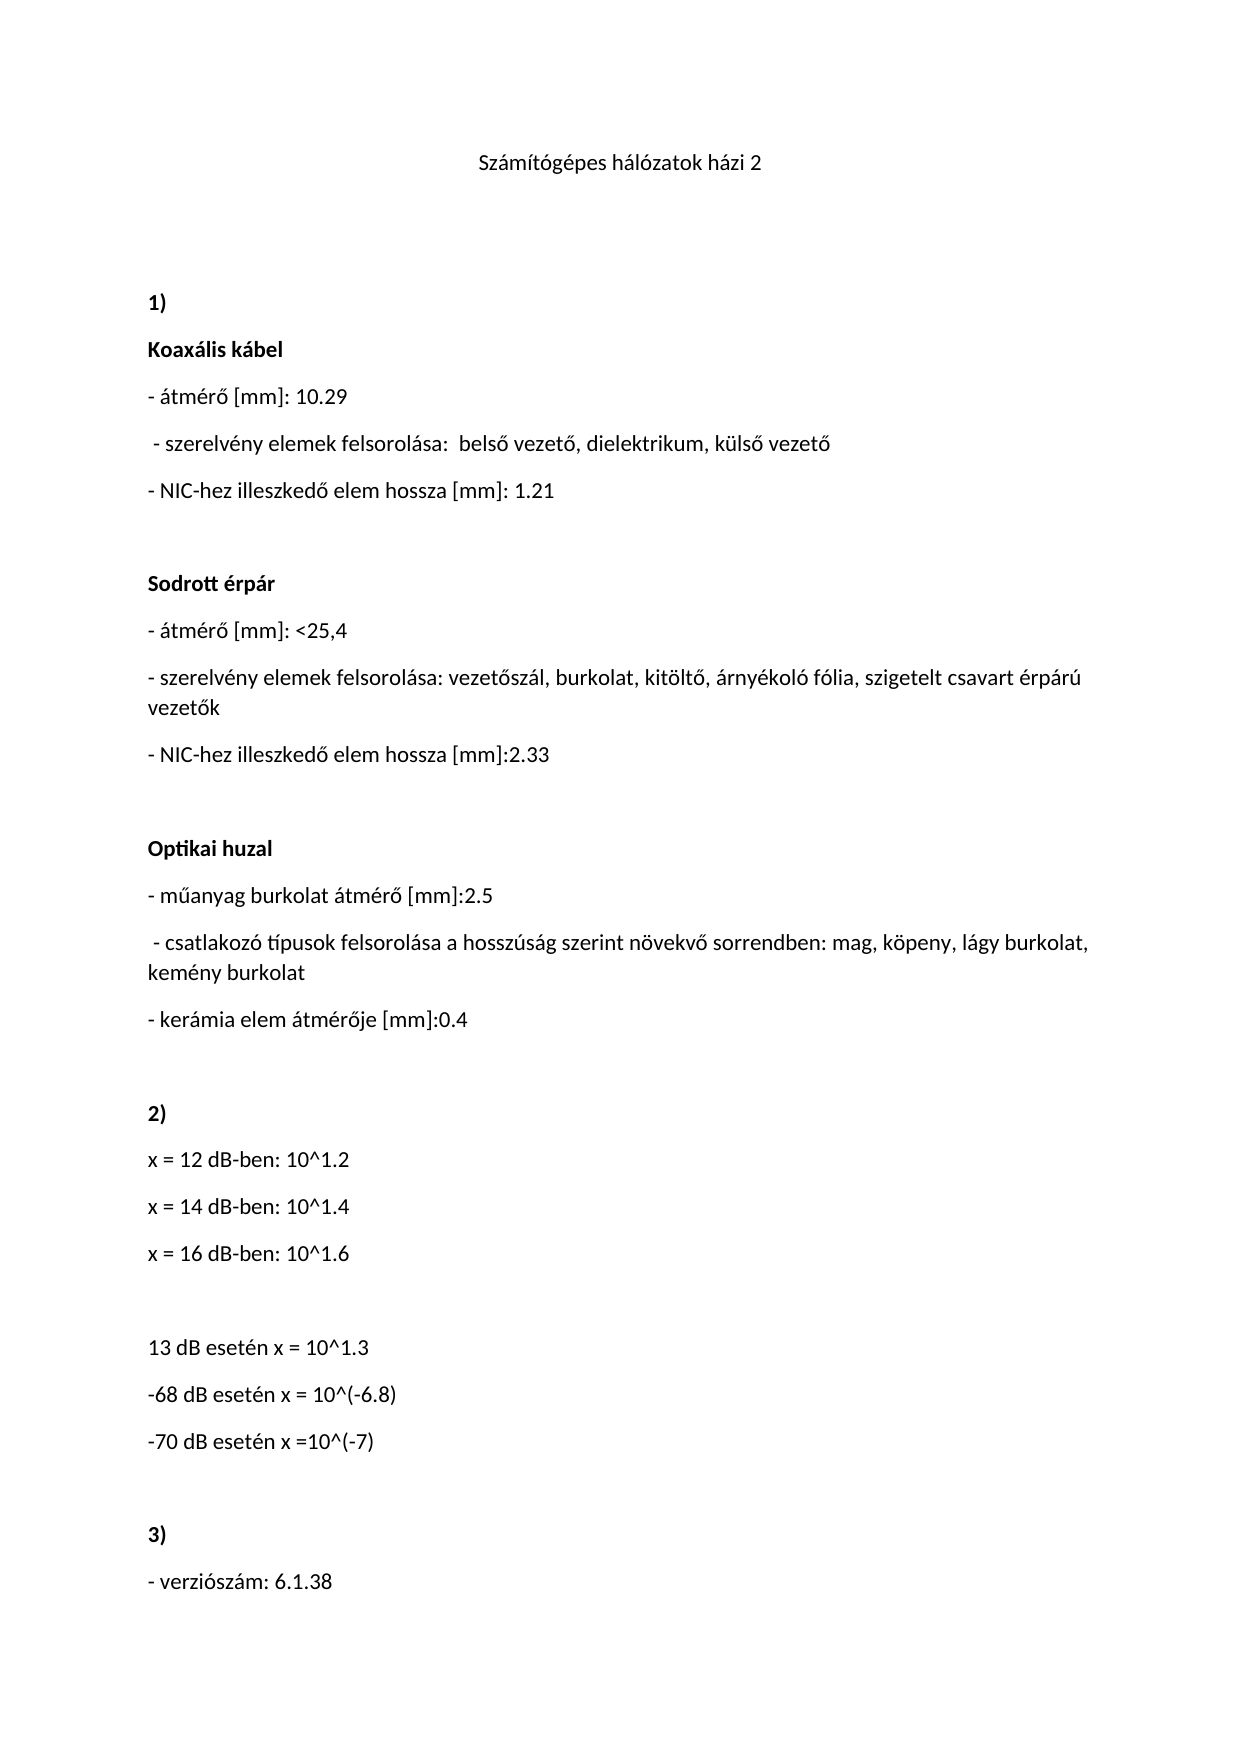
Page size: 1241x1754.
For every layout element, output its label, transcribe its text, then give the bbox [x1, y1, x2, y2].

text - NIC-hez illeszkedő elem hossza [mm]:2.33 [148, 740, 1093, 768]
text - átmérő [mm]: 10.29 [148, 382, 1093, 410]
text -70 dB esetén x =10^(-7) [148, 1427, 1093, 1455]
text 2) [148, 1099, 1093, 1127]
text - csatlakozó típusok felsorolása a hosszúság szerint növekvő sorrendben: mag, köpeny, lágy burkolat, kemény burkolat [148, 928, 1093, 986]
text Koaxális kábel [148, 335, 1093, 363]
text x = 12 dB-ben: 10^1.2 [148, 1146, 1093, 1173]
text - műanyag burkolat átmérő [mm]:2.5 [148, 881, 1093, 909]
text - szerelvény elemek felsorolása: belső vezető, dielektrikum, külső vezető [148, 429, 1093, 457]
text 3) [148, 1521, 1093, 1548]
text Sodrott érpár [148, 569, 1093, 597]
text - verziószám: 6.1.38 [148, 1567, 1093, 1595]
text - átmérő [mm]: <25,4 [148, 616, 1093, 644]
text x = 14 dB-ben: 10^1.4 [148, 1192, 1093, 1220]
text -68 dB esetén x = 10^(-6.8) [148, 1380, 1093, 1408]
text - NIC-hez illeszkedő elem hossza [mm]: 1.21 [148, 476, 1093, 504]
text - kerámia elem átmérője [mm]:0.4 [148, 1005, 1093, 1033]
text Optikai huzal [148, 834, 1093, 862]
text 1) [148, 288, 1093, 316]
text x = 16 dB-ben: 10^1.6 [148, 1239, 1093, 1267]
text Számítógépes hálózatok házi 2 [148, 148, 1093, 176]
text - szerelvény elemek felsorolása: vezetőszál, burkolat, kitöltő, árnyékoló fólia, szigetelt csavart érpárú vezetők [148, 663, 1093, 721]
text 13 dB esetén x = 10^1.3 [148, 1333, 1093, 1361]
